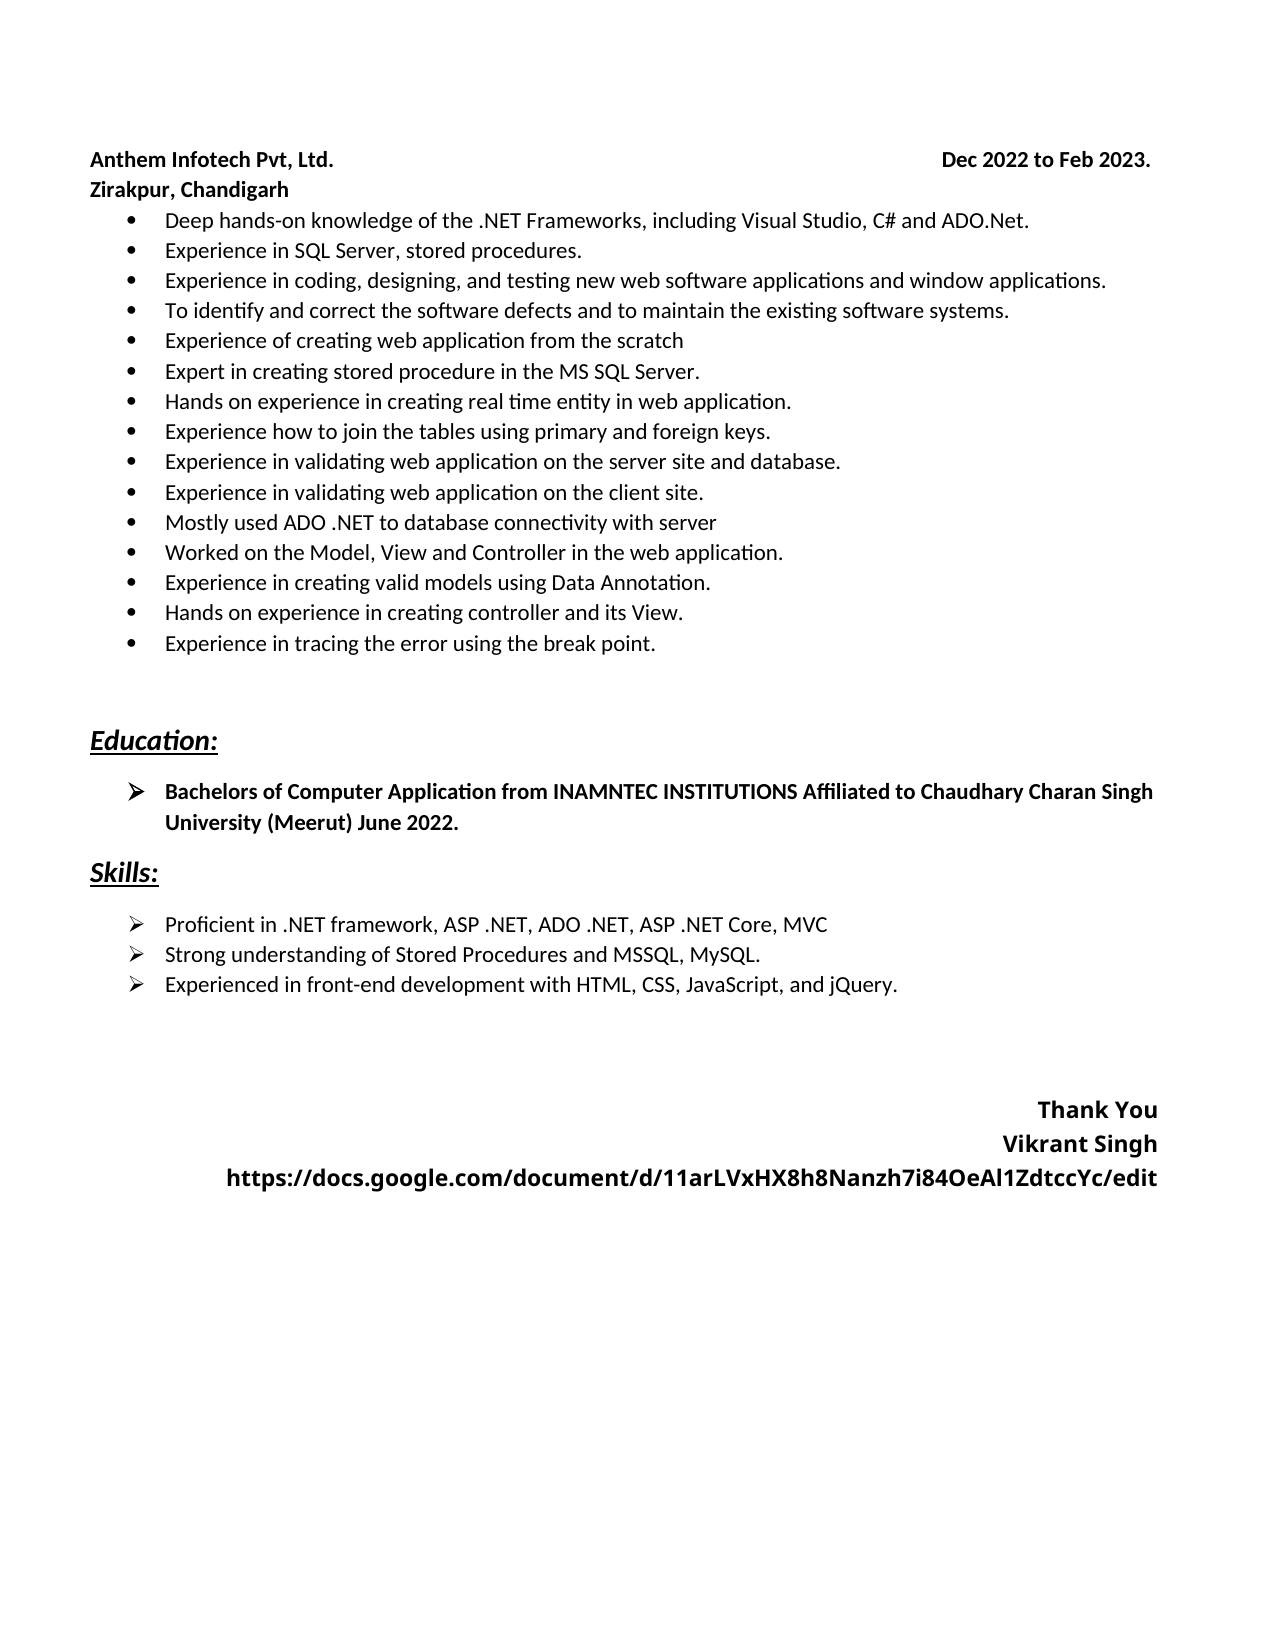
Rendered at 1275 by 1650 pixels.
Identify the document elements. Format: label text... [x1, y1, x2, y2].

list Experience in validating web application on the server site and database. [127, 447, 1158, 475]
list Experience in coding, designing, and testing new web software applications and window applications. [127, 266, 1158, 294]
text Thank You [90, 1094, 1158, 1125]
list Hands on experience in creating real time entity in web application. [127, 387, 1158, 415]
text https://docs.google.com/document/d/11arLVxHX8h8Nanzh7i84OeAl1ZdtccYc/edit [90, 1162, 1158, 1193]
list Experience in validating web application on the client site. [127, 478, 1158, 506]
text Anthem Infotech Pvt, Ltd. Dec 2022 to Feb 2023. Zirakpur, Chandigarh [90, 145, 1158, 203]
list Experience in SQL Server, stored procedures. [127, 236, 1158, 264]
list Hands on experience in creating controller and its View. [127, 598, 1158, 626]
list Mostly used ADO .NET to database connectivity with server [127, 508, 1158, 536]
list Expert in creating stored procedure in the MS SQL Server. [127, 357, 1158, 385]
list Deep hands-on knowledge of the .NET Frameworks, including Visual Studio, C# and ADO.Net. [127, 206, 1158, 234]
list Experience in tracing the error using the break point. [127, 629, 1158, 657]
list To identify and correct the software defects and to maintain the existing software systems. [127, 296, 1158, 324]
list Experienced in front-end development with HTML, CSS, JavaScript, and jQuery. [127, 970, 1158, 998]
list Proficient in .NET framework, ASP .NET, ADO .NET, ASP .NET Core, MVC [127, 910, 1158, 938]
list Experience of creating web application from the scratch [127, 327, 1158, 354]
text Vikrant Singh [90, 1128, 1158, 1159]
list Bachelors of Computer Application from INAMNTEC INSTITUTIONS Affiliated to Chaudhary Charan Singh University (Meerut) June 2022. [127, 777, 1158, 836]
list Strong understanding of Stored Procedures and MSSQL, MySQL. [127, 940, 1158, 968]
list Worked on the Model, View and Controller in the web application. [127, 538, 1158, 566]
text Education: [90, 722, 1158, 758]
list Experience in creating valid models using Data Annotation. [127, 568, 1158, 596]
text Skills: [90, 854, 1158, 890]
list Experience how to join the tables using primary and foreign keys. [127, 417, 1158, 445]
